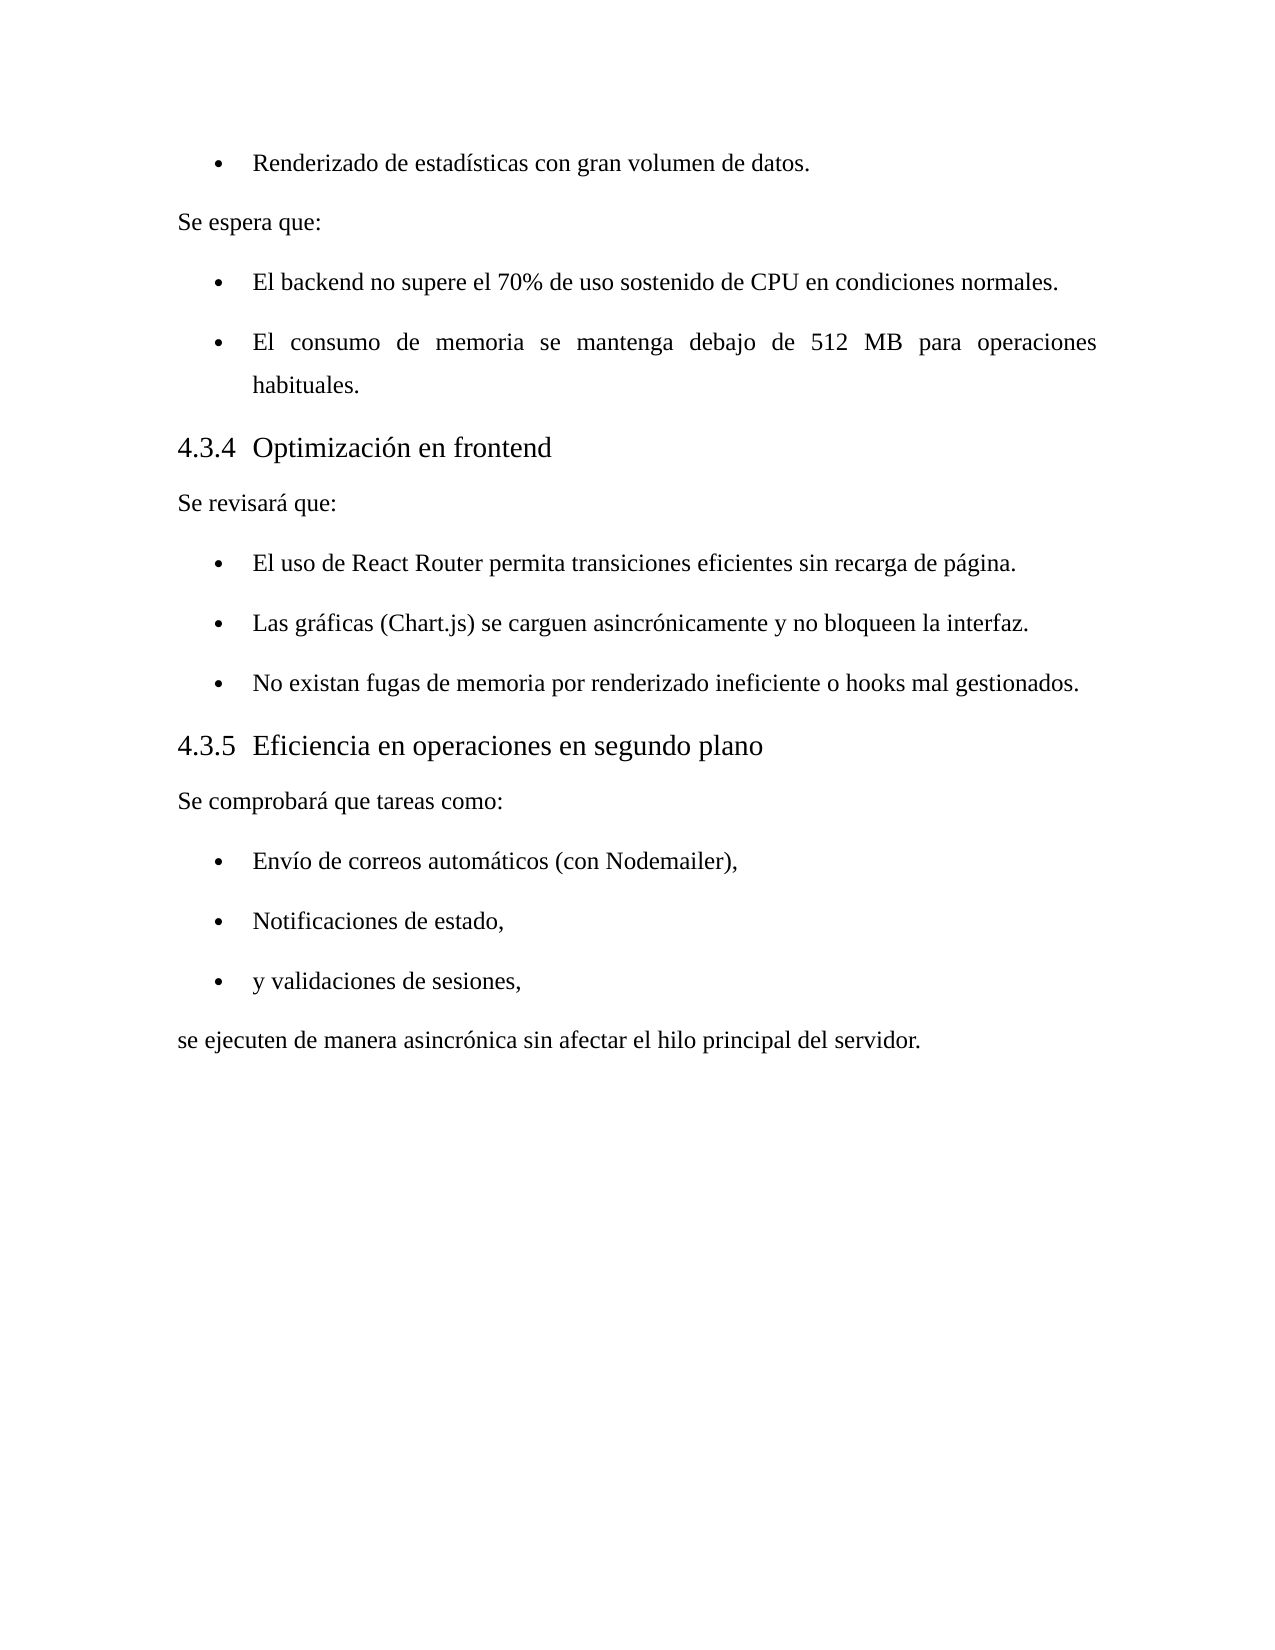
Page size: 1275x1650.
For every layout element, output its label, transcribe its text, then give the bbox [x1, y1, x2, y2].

subtitle Optimización en frontend [177, 430, 1098, 463]
subtitle Eficiencia en operaciones en segundo plano [177, 728, 1098, 761]
list Envío de correos automáticos (con Nodemailer), [215, 846, 1098, 875]
text Se revisará que: [177, 488, 1098, 517]
text Se comprobará que tareas como: [177, 786, 1098, 815]
list No existan fugas de memoria por renderizado ineficiente o hooks mal gestionados. [215, 668, 1098, 697]
list El backend no supere el 70% de uso sostenido de CPU en condiciones normales. [215, 267, 1098, 296]
list El uso de React Router permita transiciones eficientes sin recarga de página. [215, 548, 1098, 577]
list El consumo de memoria se mantenga debajo de 512 MB para operaciones habituales. [215, 327, 1098, 399]
text se ejecuten de manera asincrónica sin afectar el hilo principal del servidor. [177, 1026, 1098, 1054]
list Renderizado de estadísticas con gran volumen de datos. [215, 148, 1098, 176]
list Las gráficas (Chart.js) se carguen asincrónicamente y no bloqueen la interfaz. [215, 608, 1098, 637]
list Notificaciones de estado, [215, 906, 1098, 935]
list y validaciones de sesiones, [215, 966, 1098, 994]
text Se espera que: [177, 207, 1098, 236]
